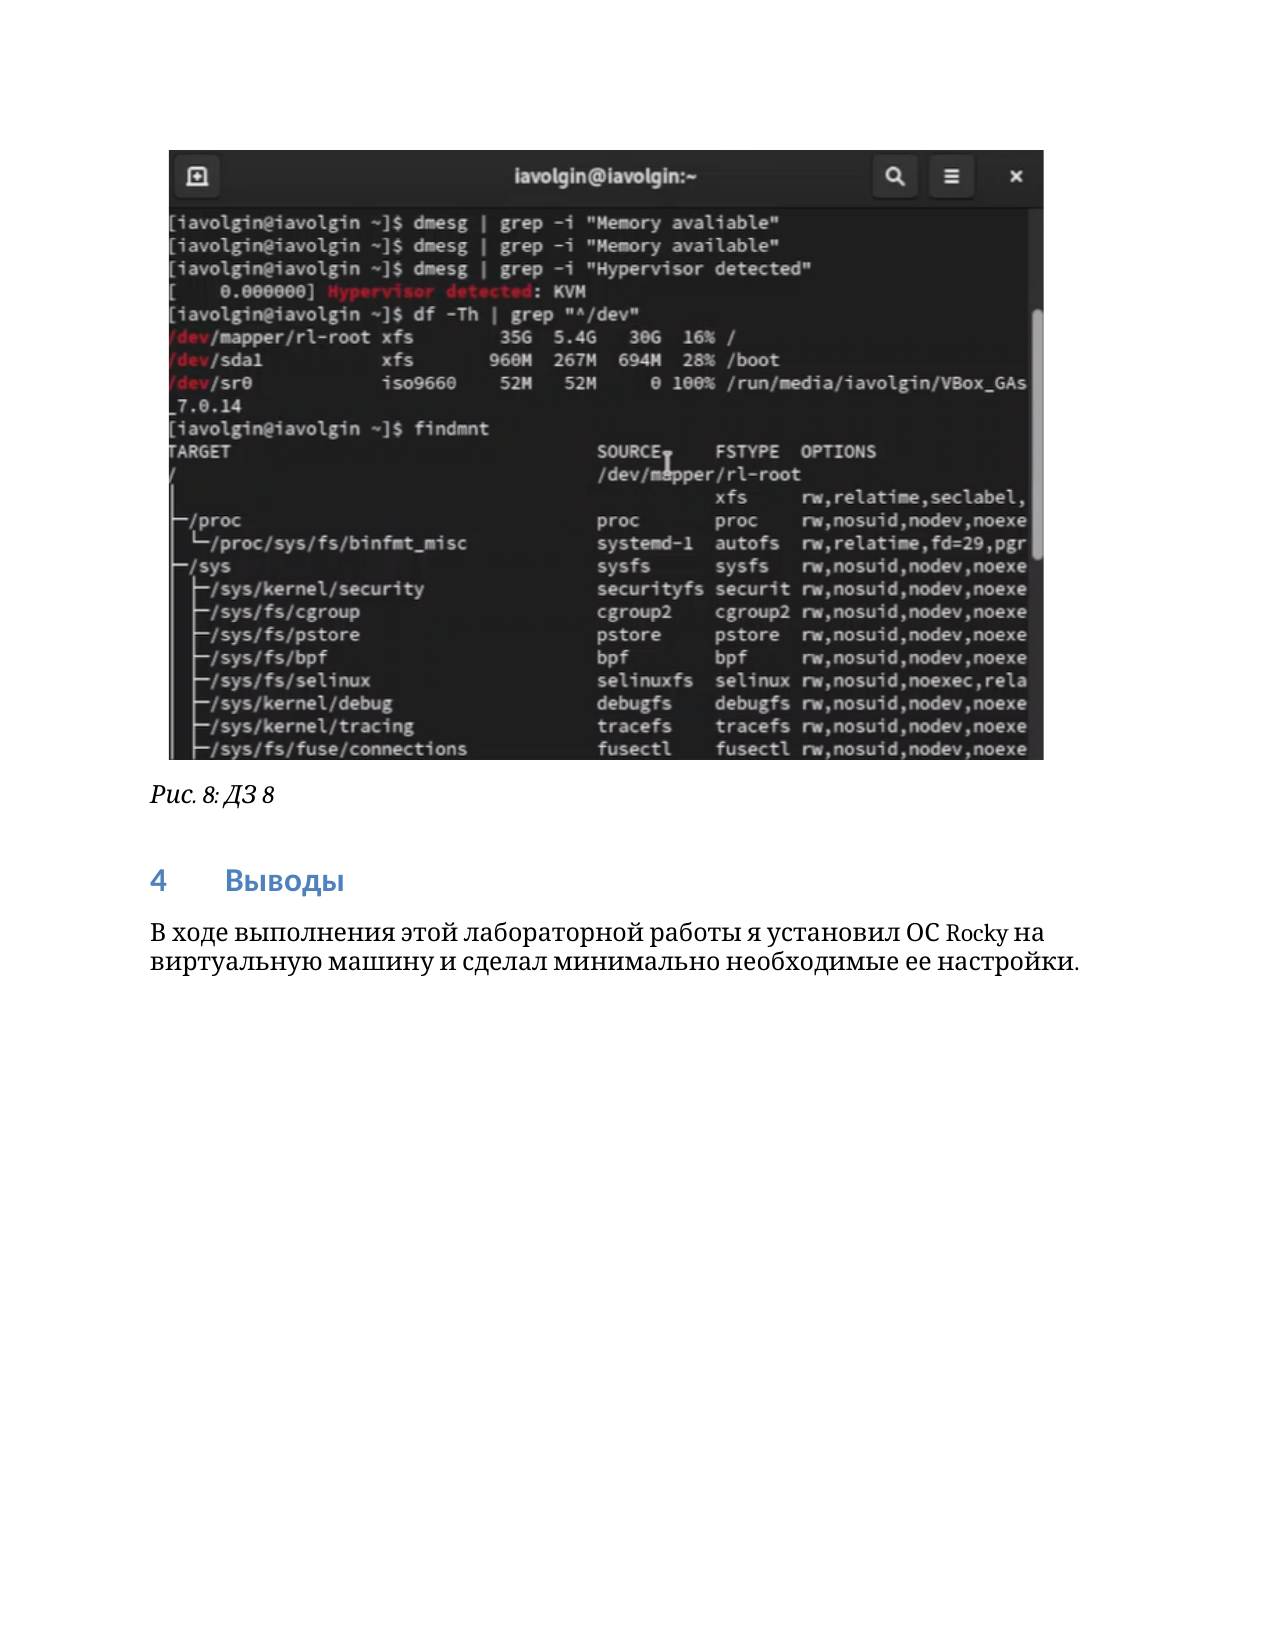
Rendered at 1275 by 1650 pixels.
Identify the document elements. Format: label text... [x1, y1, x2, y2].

picture [168, 150, 1044, 760]
text Рис. 8: ДЗ 8 [150, 781, 1125, 809]
text В ходе выполнения этой лабораторной работы я установил ОС Rocky на виртуальную машину и сделал минимально необходимые ее настройки. [150, 919, 1125, 976]
subtitle 4 Выводы [150, 859, 1125, 900]
